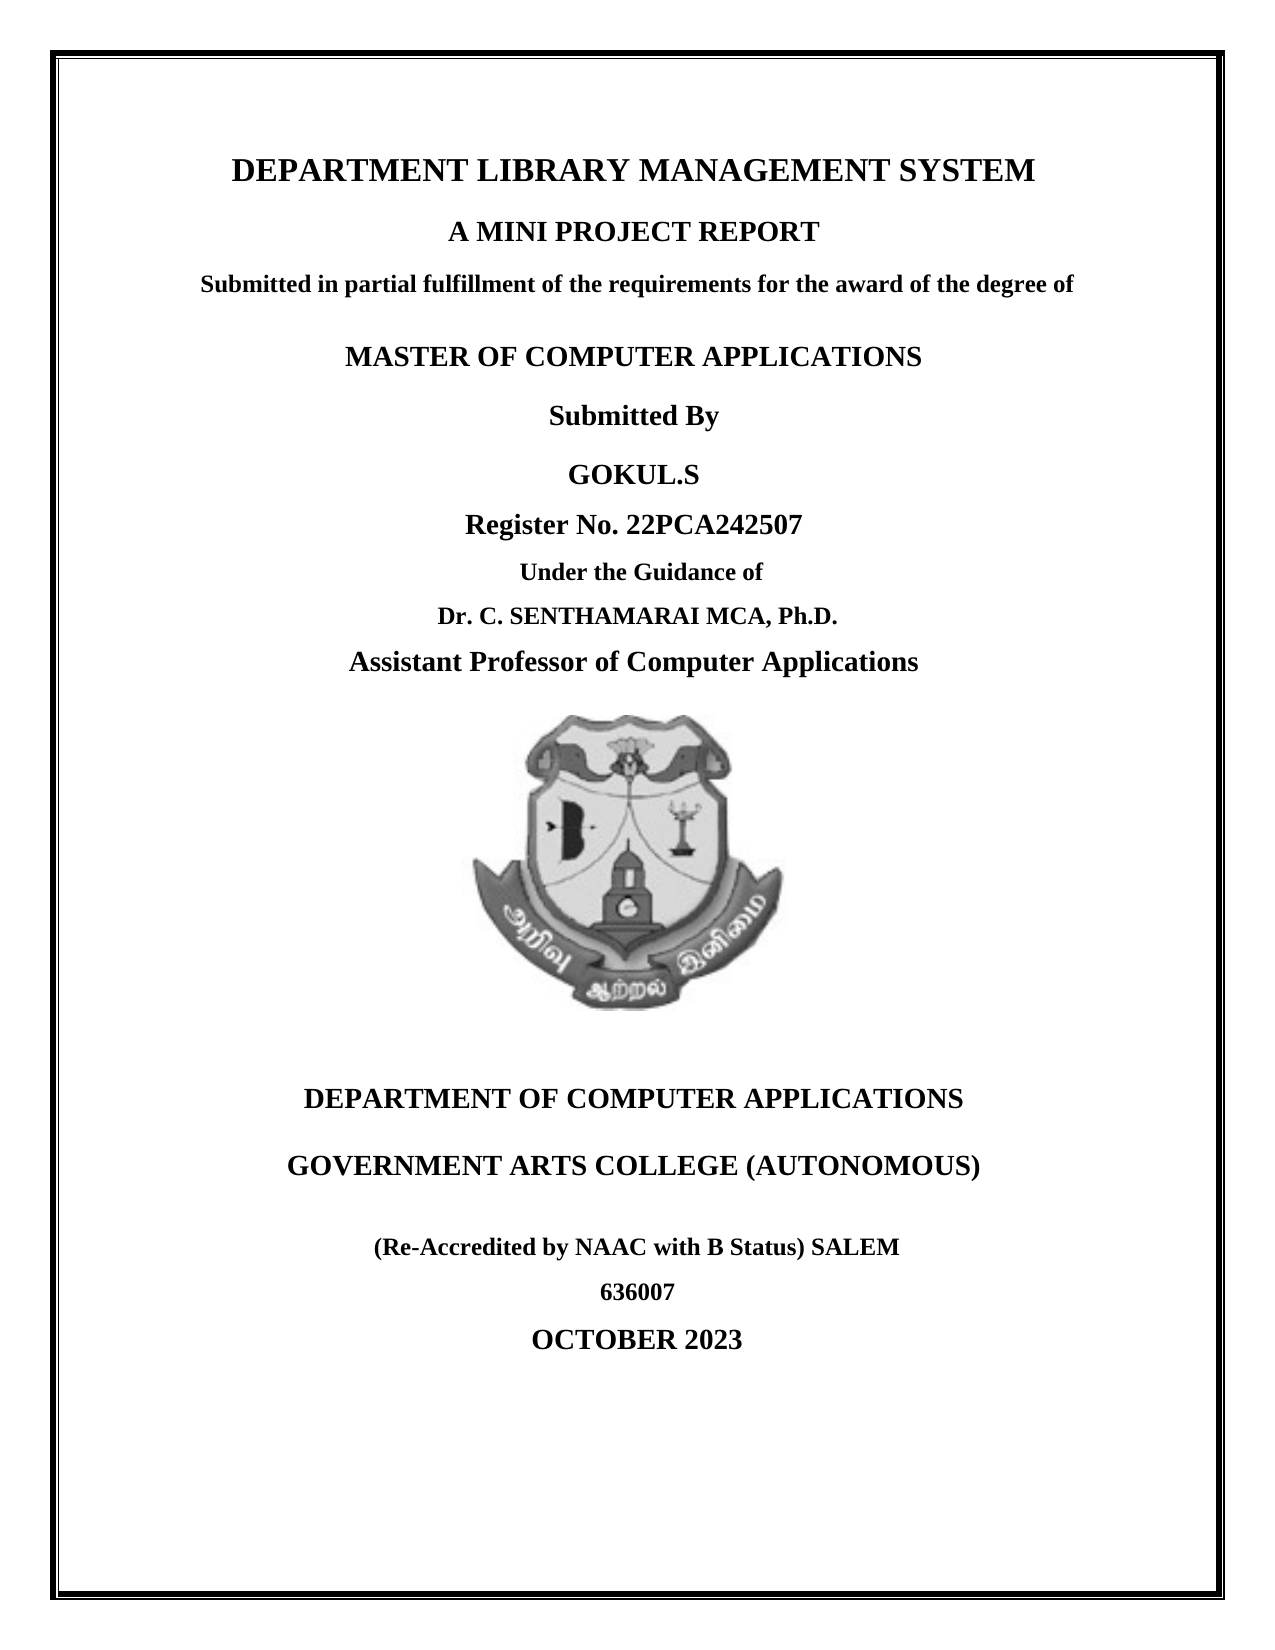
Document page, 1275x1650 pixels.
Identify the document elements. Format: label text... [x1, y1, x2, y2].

text Submitted By [150, 398, 1118, 431]
text Under the Guidance of [150, 557, 1125, 586]
text A MINI PROJECT REPORT [150, 214, 1117, 248]
text (Re-Accredited by NAAC with B Status) SALEM 636007 [354, 1232, 919, 1306]
picture [461, 715, 798, 1011]
text MASTER OF COMPUTER APPLICATIONS [150, 339, 1117, 372]
text Register No. 22PCA242507 [150, 507, 1118, 540]
text Assistant Professor of Computer Applications [150, 644, 1117, 677]
text GOKUL.S [150, 457, 1117, 490]
text GOVERNMENT ARTS COLLEGE (AUTONOMOUS) [150, 1148, 1118, 1182]
text Dr. C. SENTHAMARAI MCA, Ph.D. [150, 601, 1125, 629]
text DEPARTMENT LIBRARY MANAGEMENT SYSTEM [150, 150, 1118, 188]
text Submitted in partial fulfillment of the requirements for the award of the degree of [200, 269, 1125, 298]
text OCTOBER 2023 [354, 1322, 919, 1356]
text DEPARTMENT OF COMPUTER APPLICATIONS [150, 1082, 1118, 1115]
